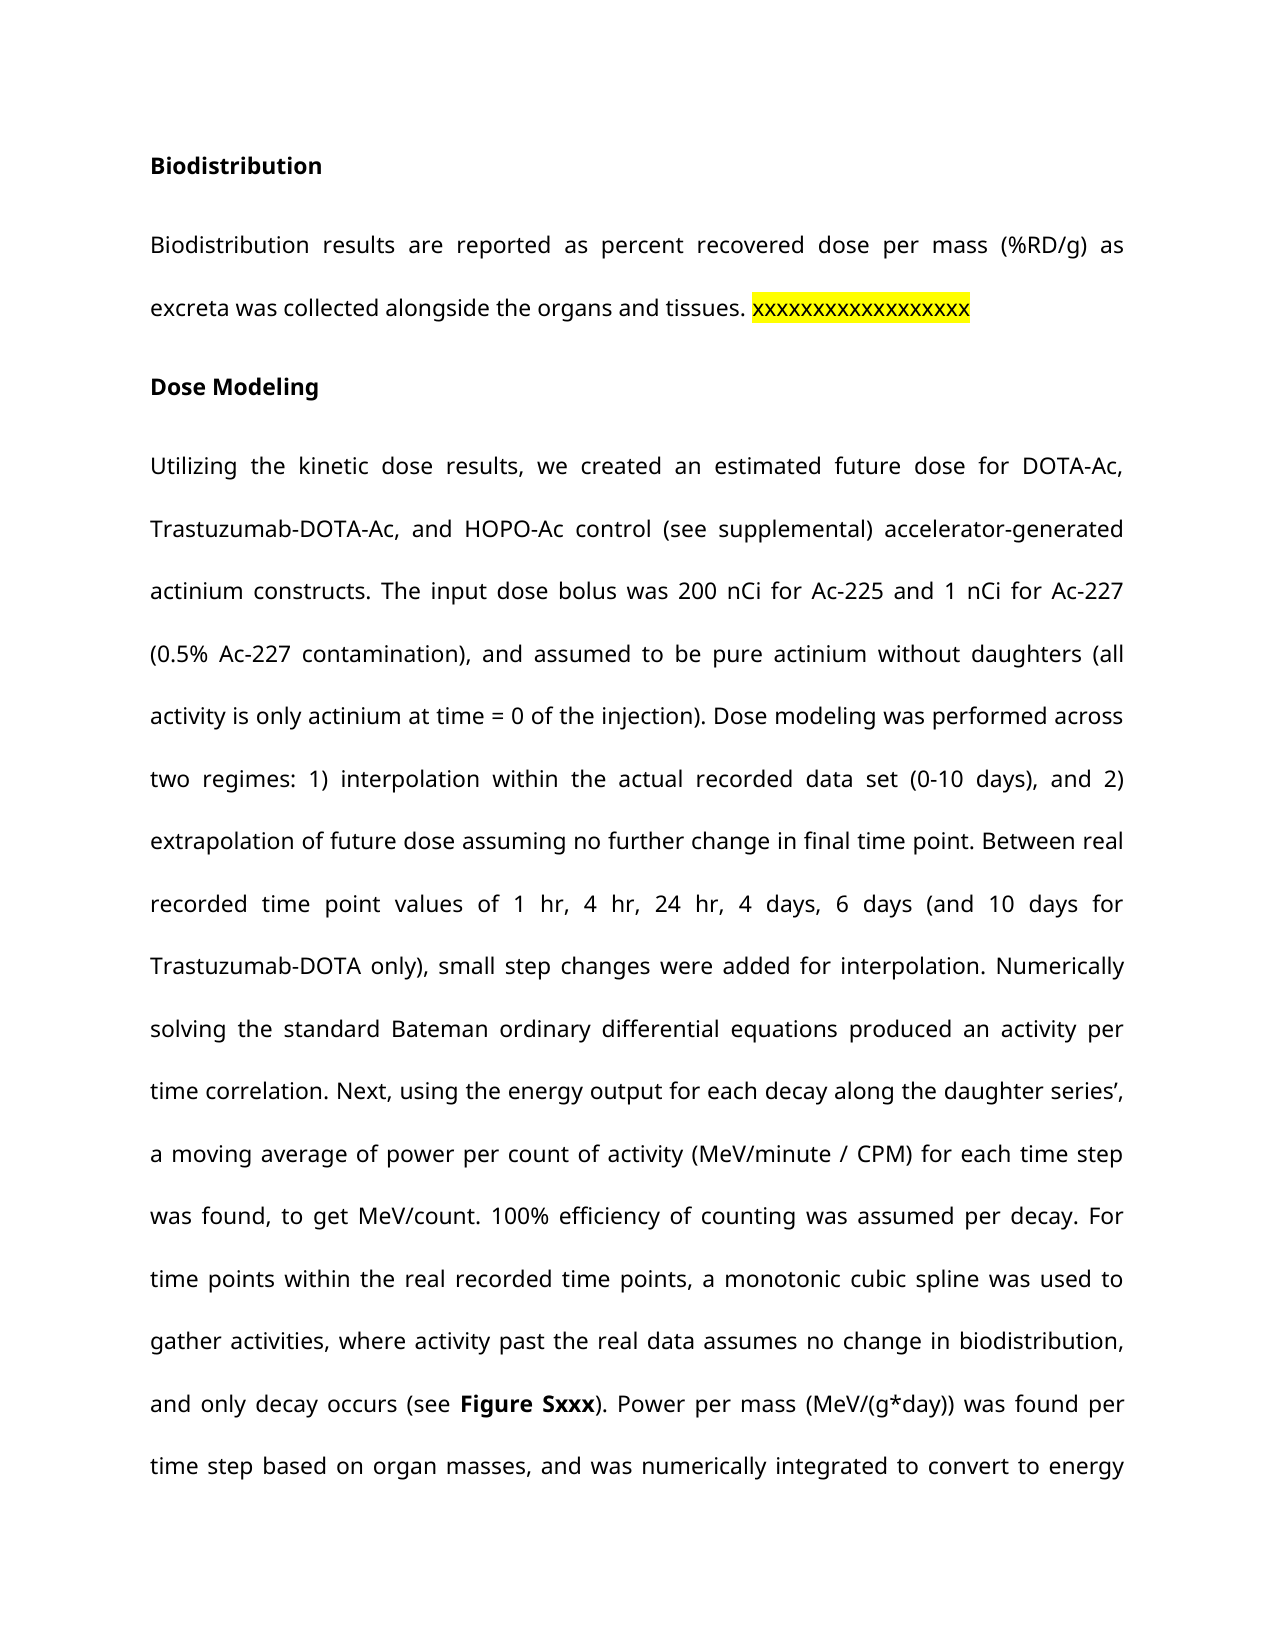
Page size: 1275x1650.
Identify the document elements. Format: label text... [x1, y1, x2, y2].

text Dose Modeling [150, 371, 1125, 402]
text Biodistribution [150, 150, 1125, 181]
text Biodistribution results are reported as percent recovered dose per mass (%RD/g) as excreta was collected alongside the organs and tissues. xxxxxxxxxxxxxxxxxx [150, 229, 1125, 323]
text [150, 450, 1125, 1481]
